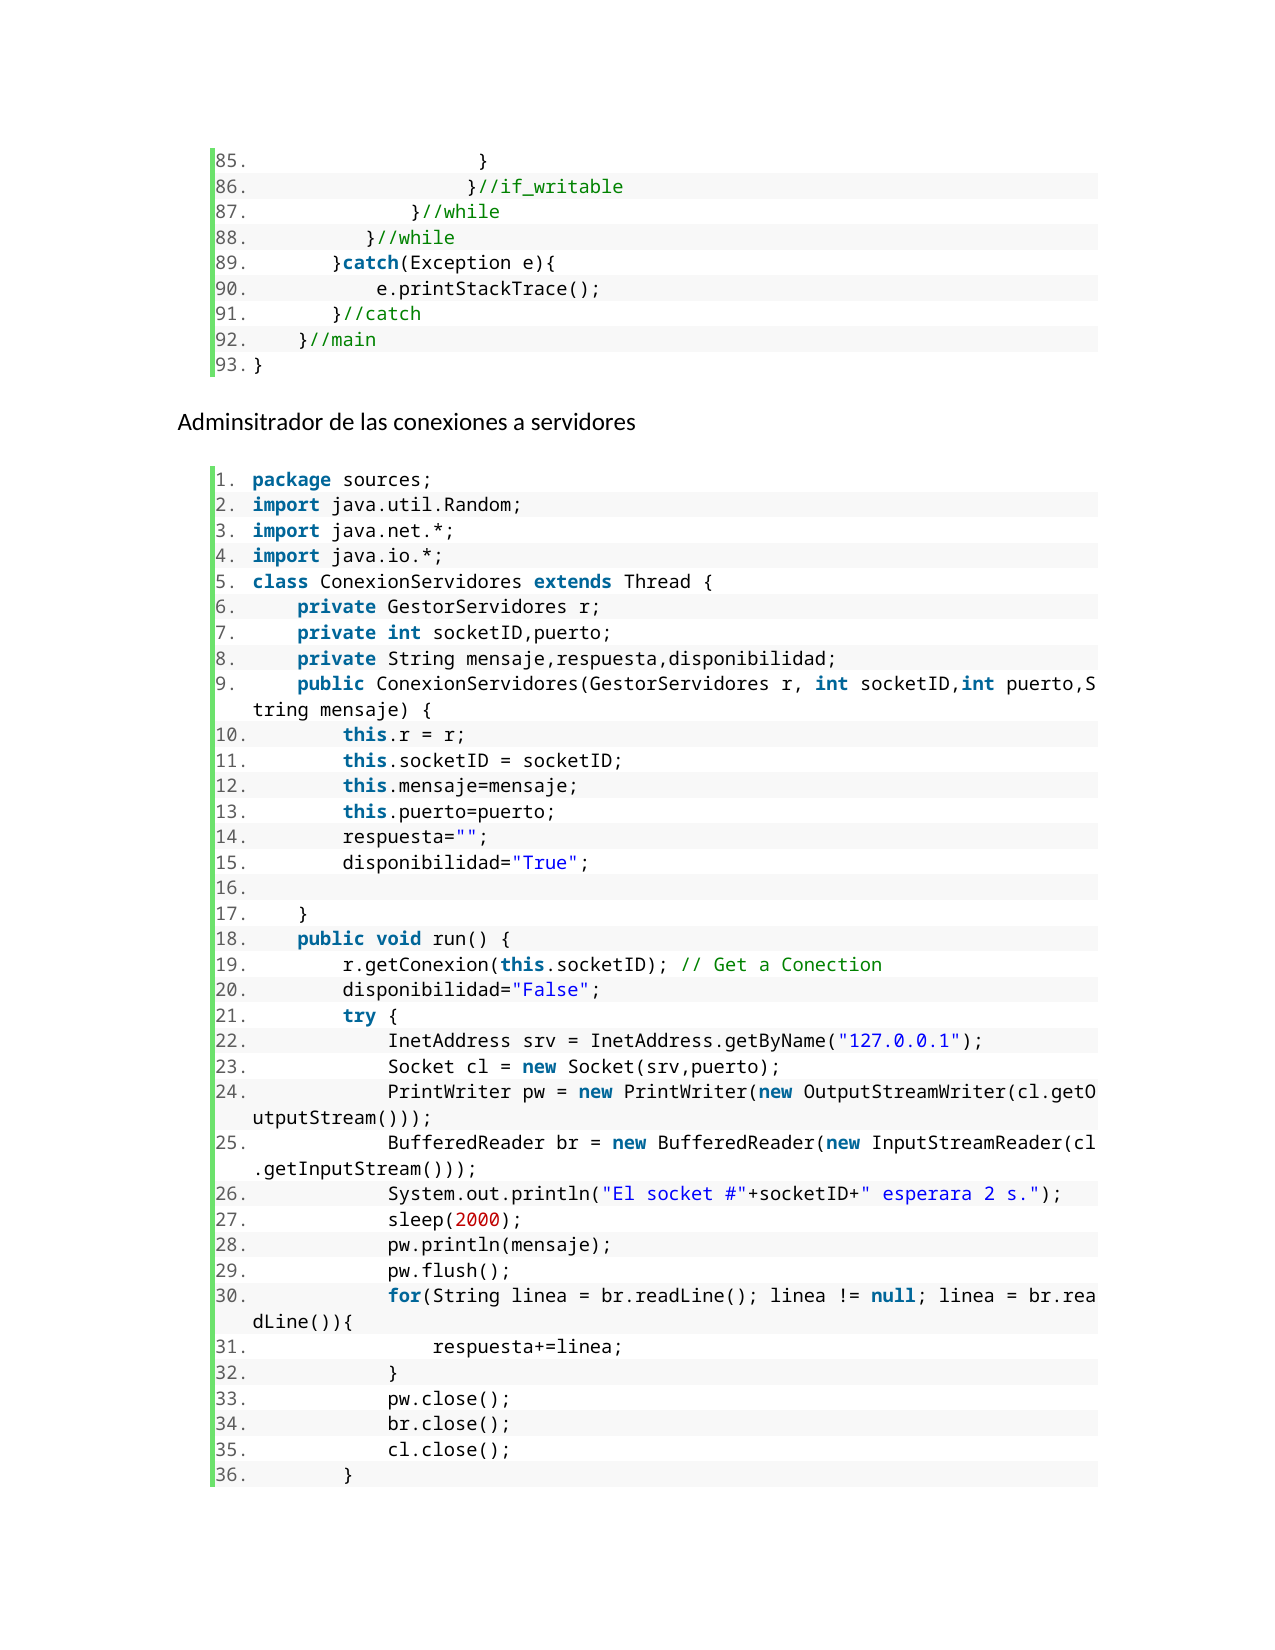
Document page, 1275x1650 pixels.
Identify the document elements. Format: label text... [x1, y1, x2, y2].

list try { [215, 1002, 1098, 1028]
list respuesta+=linea; [215, 1334, 1098, 1359]
list sleep(2000); [215, 1206, 1098, 1232]
list }//while [215, 199, 1098, 224]
list }catch(Exception e){ [215, 250, 1098, 275]
list pw.flush(); [215, 1257, 1098, 1283]
list public ConexionServidores(GestorServidores r, int socketID,int puerto,String mensaje) { [215, 670, 1098, 721]
list }//if_writable [215, 173, 1098, 199]
list import java.io.*; [215, 543, 1098, 568]
list } [215, 1359, 1098, 1385]
text Adminsitrador de las conexiones a servidores [177, 406, 1098, 437]
list } [215, 1461, 1098, 1487]
list disponibilidad="True"; [215, 849, 1098, 874]
list System.out.println("El socket #"+socketID+" esperara 2 s."); [215, 1181, 1098, 1206]
list e.printStackTrace(); [215, 275, 1098, 301]
list BufferedReader br = new BufferedReader(new InputStreamReader(cl.getInputStream())); [215, 1130, 1098, 1181]
list } [215, 148, 1098, 173]
list } [215, 352, 1098, 377]
list respuesta=""; [215, 823, 1098, 849]
list this.socketID = socketID; [215, 747, 1098, 772]
list pw.println(mensaje); [215, 1232, 1098, 1257]
list import java.net.*; [215, 517, 1098, 543]
list disponibilidad="False"; [215, 977, 1098, 1002]
list br.close(); [215, 1410, 1098, 1436]
list for(String linea = br.readLine(); linea != null; linea = br.readLine()){ [215, 1283, 1098, 1334]
list }//while [215, 224, 1098, 250]
list } [215, 900, 1098, 926]
list pw.close(); [215, 1385, 1098, 1410]
list }//main [215, 326, 1098, 352]
list }//catch [215, 301, 1098, 326]
list private GestorServidores r; [215, 594, 1098, 619]
list package sources; [215, 466, 1098, 492]
list import java.util.Random; [215, 492, 1098, 517]
list Socket cl = new Socket(srv,puerto); [215, 1053, 1098, 1079]
list public void run() { [215, 926, 1098, 951]
list private int socketID,puerto; [215, 619, 1098, 645]
list InetAddress srv = InetAddress.getByName("127.0.0.1"); [215, 1028, 1098, 1053]
list PrintWriter pw = new PrintWriter(new OutputStreamWriter(cl.getOutputStream())); [215, 1079, 1098, 1130]
list this.mensaje=mensaje; [215, 772, 1098, 798]
list r.getConexion(this.socketID); // Get a Conection [215, 951, 1098, 977]
list cl.close(); [215, 1436, 1098, 1461]
list this.r = r; [215, 721, 1098, 747]
list class ConexionServidores extends Thread { [215, 568, 1098, 594]
list this.puerto=puerto; [215, 798, 1098, 823]
list private String mensaje,respuesta,disponibilidad; [215, 645, 1098, 670]
